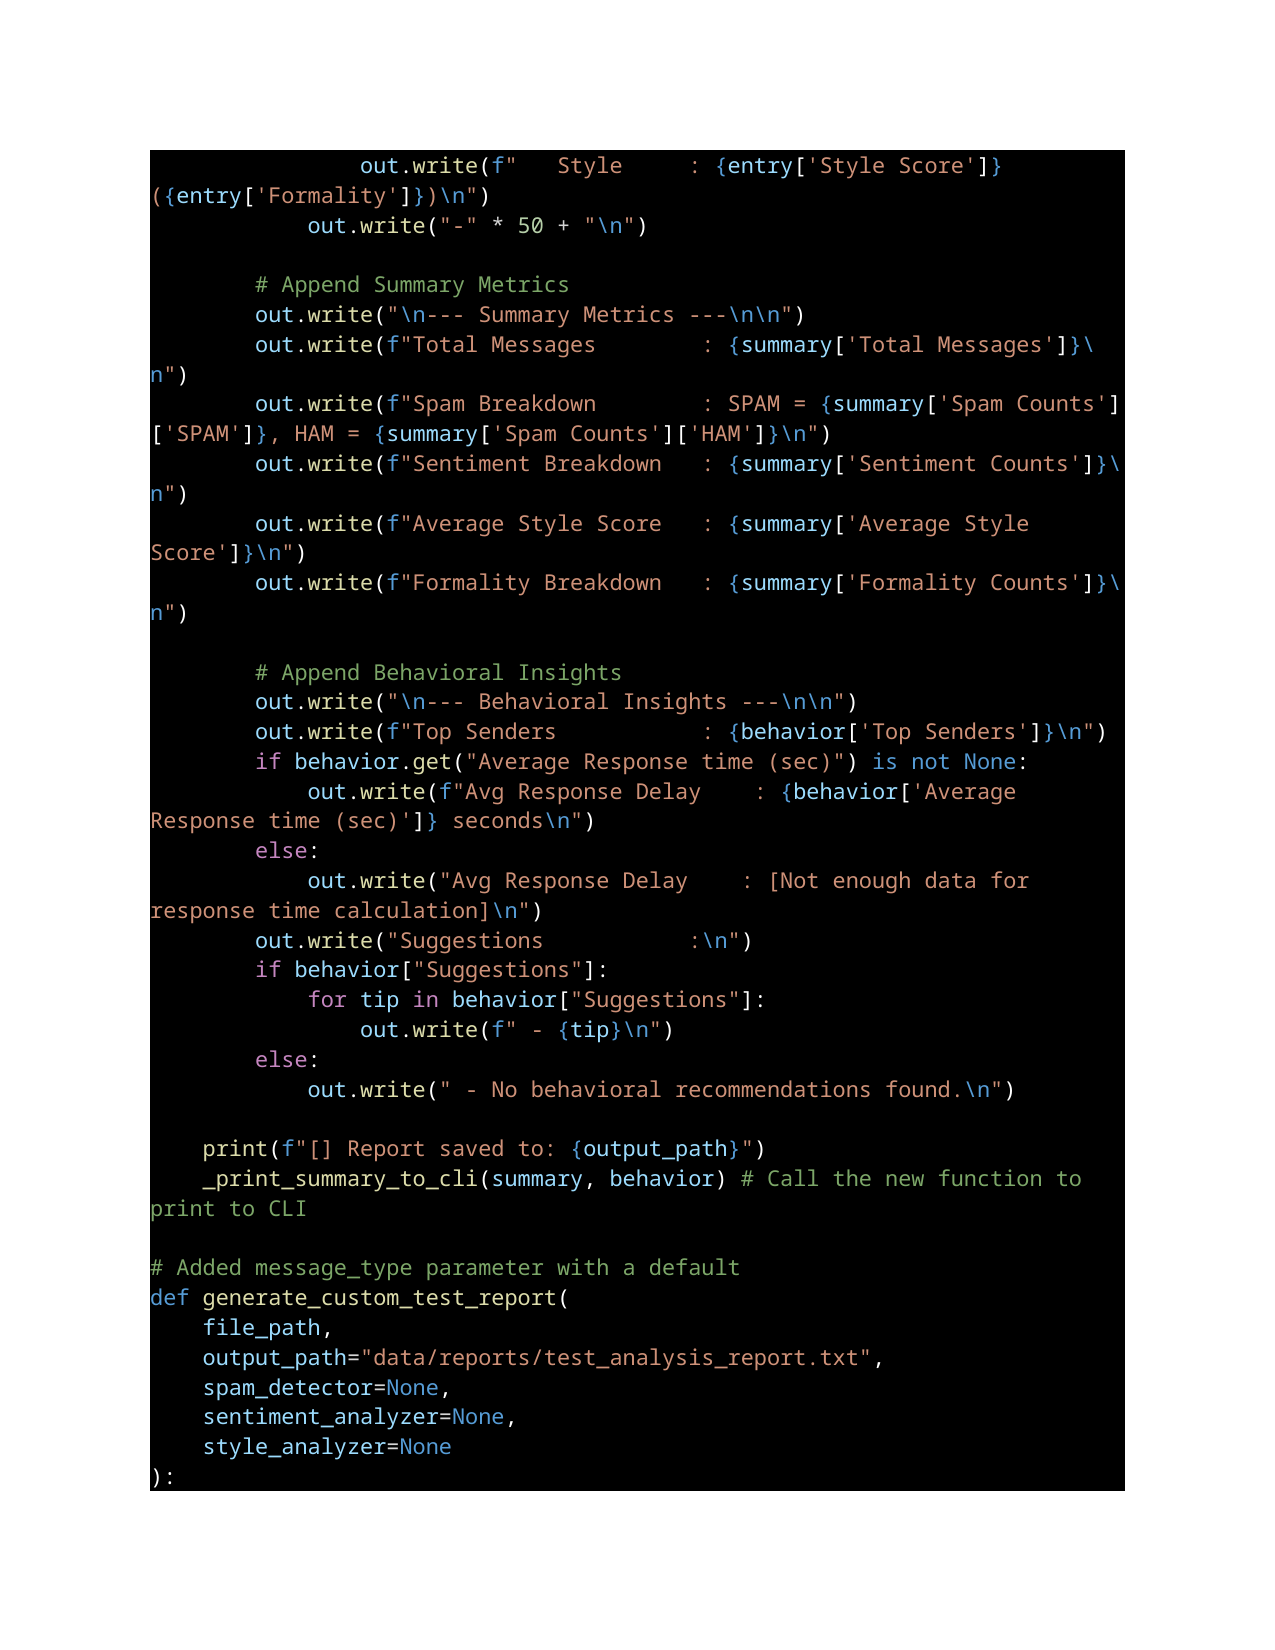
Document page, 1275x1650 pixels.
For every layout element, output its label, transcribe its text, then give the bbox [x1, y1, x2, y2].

text spam_detector=None, [150, 1371, 1125, 1401]
text # Append Behavioral Insights [150, 656, 1125, 686]
text out.write(f"Average Style Score : {summary['Average Style Score']}\n") [150, 507, 1125, 567]
text _print_summary_to_cli(summary, behavior) # Call the new function to print to CLI [150, 1163, 1125, 1222]
text if behavior.get("Average Response time (sec)") is not None: [150, 746, 1125, 776]
text ): [150, 1461, 1125, 1491]
text out.write(f"Total Messages : {summary['Total Messages']}\n") [150, 329, 1125, 388]
text out.write("\n--- Behavioral Insights ---\n\n") [150, 686, 1125, 716]
text # Append Summary Metrics [150, 269, 1125, 299]
text file_path, [150, 1312, 1125, 1342]
text output_path="data/reports/test_analysis_report.txt", [150, 1342, 1125, 1371]
text out.write(f"Sentiment Breakdown : {summary['Sentiment Counts']}\n") [150, 448, 1125, 507]
text for tip in behavior["Suggestions"]: [150, 984, 1125, 1014]
text style_analyzer=None [150, 1431, 1125, 1461]
text out.write("Avg Response Delay : [Not enough data for response time calculation]\n") [150, 865, 1125, 924]
text print(f"[] Report saved to: {output_path}") [150, 1133, 1125, 1163]
text out.write(" - No behavioral recommendations found.\n") [150, 1073, 1125, 1103]
text out.write(f" - {tip}\n") [150, 1014, 1125, 1044]
text out.write(f"Spam Breakdown : SPAM = {summary['Spam Counts']['SPAM']}, HAM = {summary['Spam Counts']['HAM']}\n") [150, 388, 1125, 448]
text if behavior["Suggestions"]: [150, 954, 1125, 984]
text def generate_custom_test_report( [150, 1282, 1125, 1312]
text else: [150, 835, 1125, 865]
text out.write("Suggestions :\n") [150, 924, 1125, 954]
text # Added message_type parameter with a default [150, 1252, 1125, 1282]
text sentiment_analyzer=None, [150, 1401, 1125, 1431]
text out.write(f" Style : {entry['Style Score']} ({entry['Formality']})\n") [150, 150, 1125, 209]
text else: [150, 1044, 1125, 1073]
text out.write(f"Top Senders : {behavior['Top Senders']}\n") [150, 716, 1125, 746]
text out.write(f"Avg Response Delay : {behavior['Average Response time (sec)']} seconds\n") [150, 776, 1125, 835]
text out.write(f"Formality Breakdown : {summary['Formality Counts']}\n") [150, 567, 1125, 627]
text out.write("-" * 50 + "\n") [150, 209, 1125, 239]
text out.write("\n--- Summary Metrics ---\n\n") [150, 299, 1125, 329]
